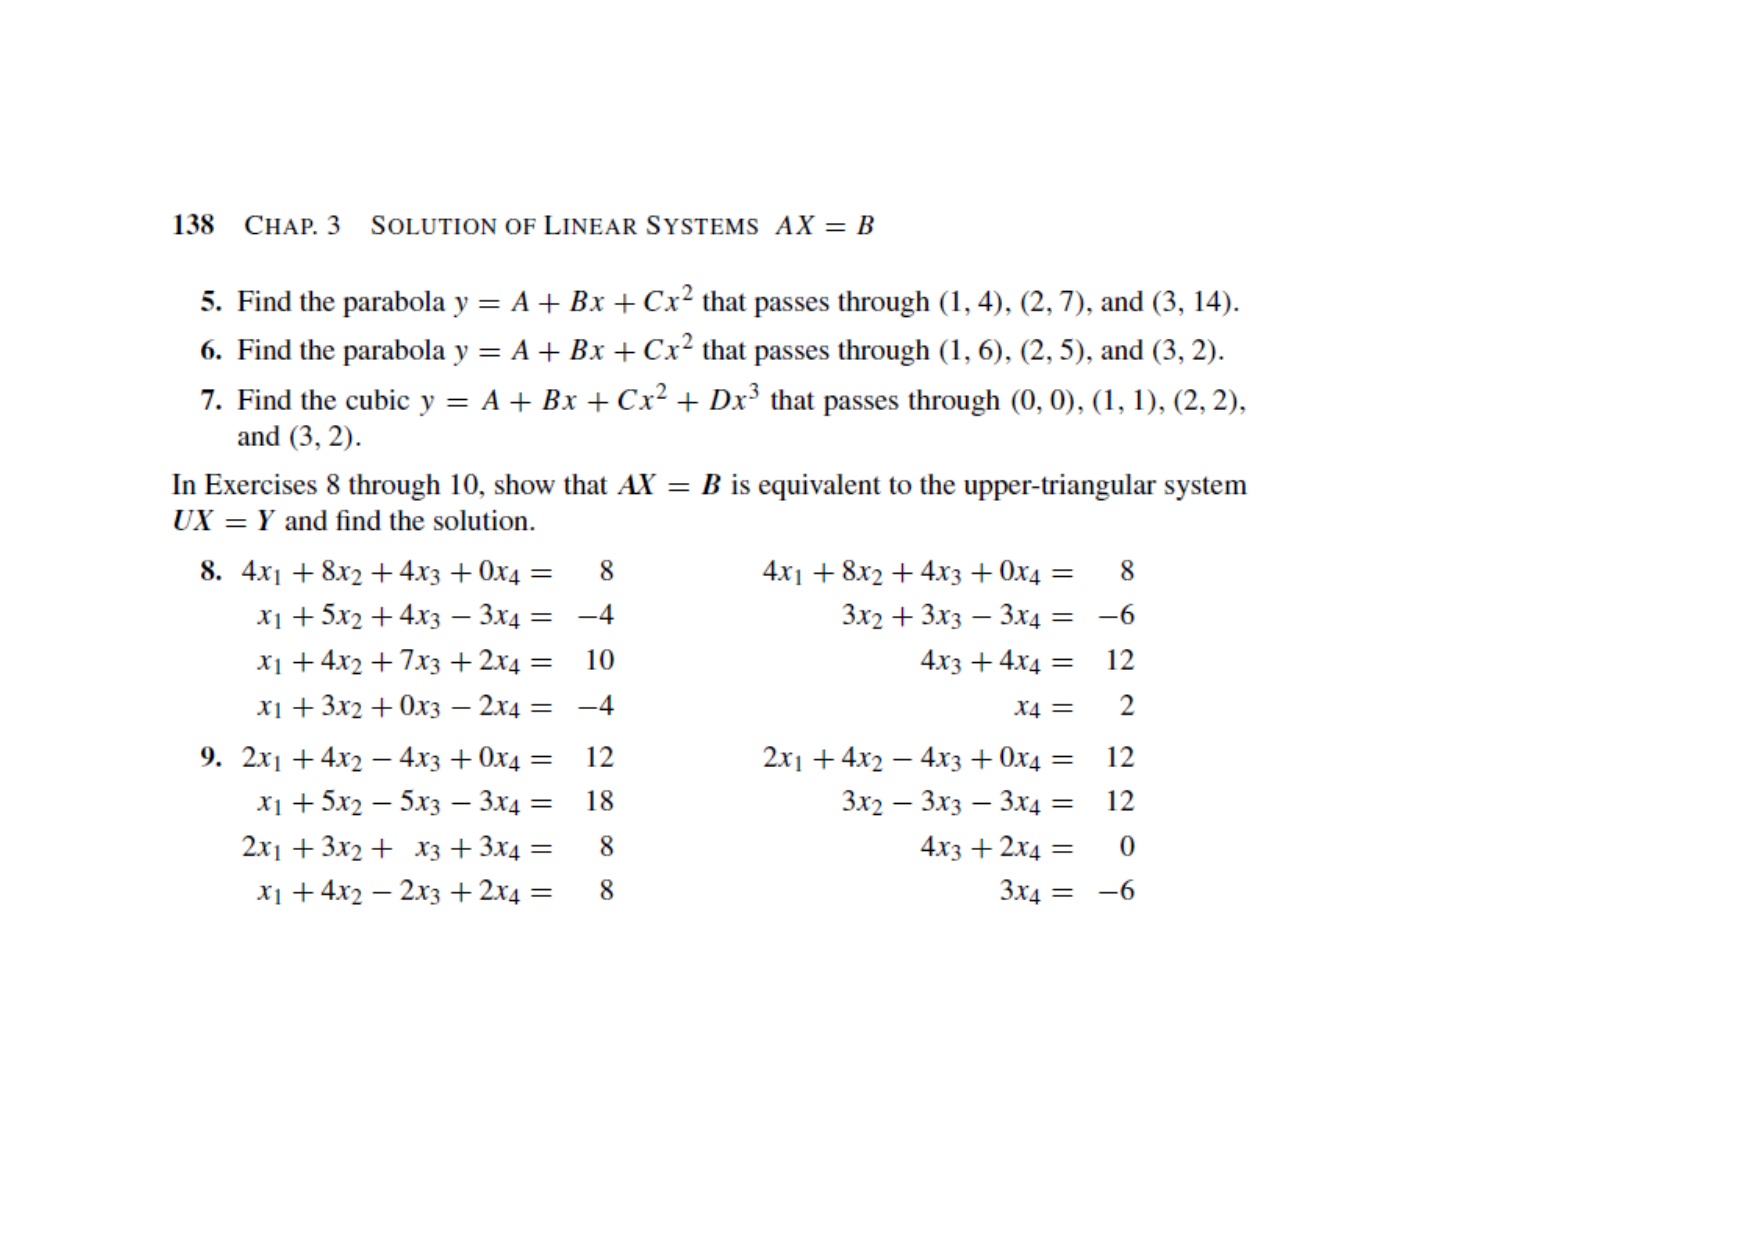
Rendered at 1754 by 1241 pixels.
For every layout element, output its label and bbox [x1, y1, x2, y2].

text [150, 198, 1604, 945]
picture [150, 197, 1273, 922]
